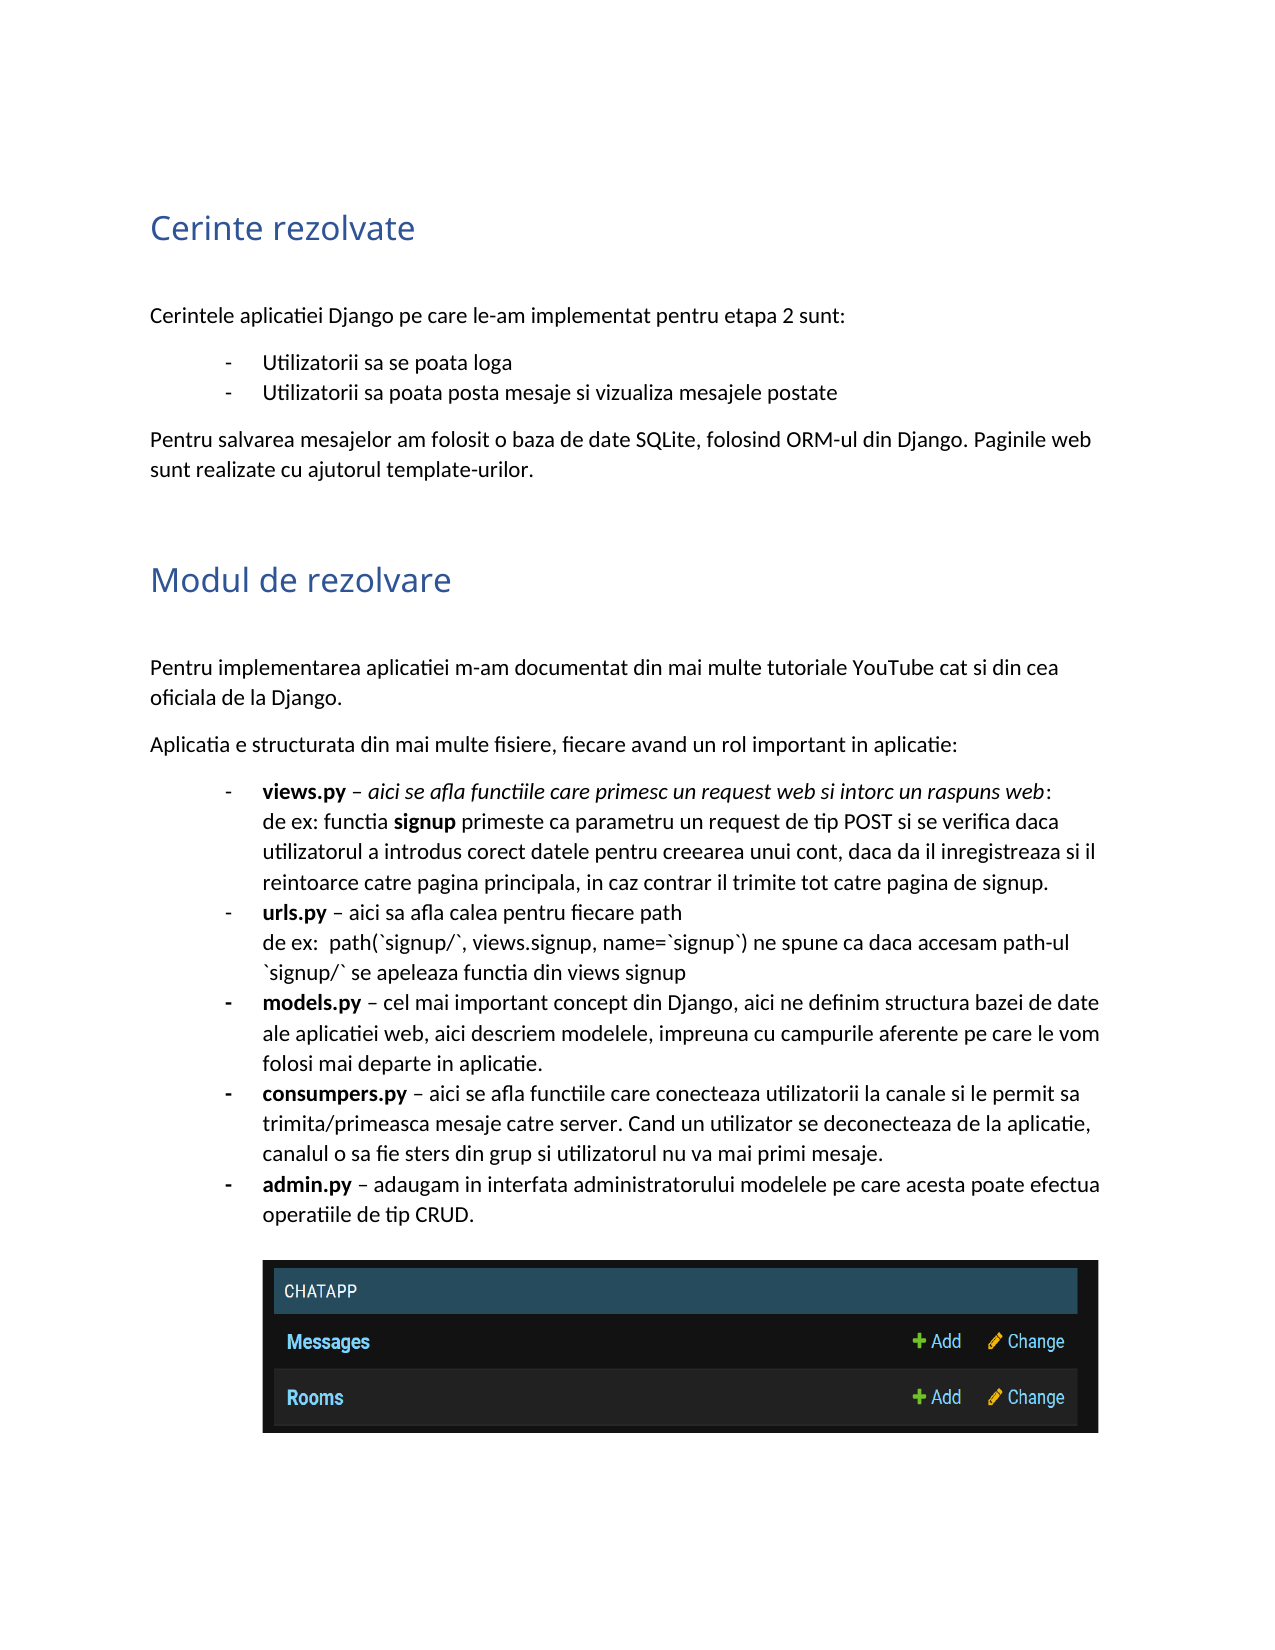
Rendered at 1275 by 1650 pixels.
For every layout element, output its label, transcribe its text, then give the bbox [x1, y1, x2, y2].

list Utilizatorii sa se poata loga [225, 348, 1125, 376]
list models.py – cel mai important concept din Django, aici ne definim structura bazei de date ale aplicatiei web, aici descriem modelele, impreuna cu campurile aferente pe care le vom folosi mai departe in aplicatie. [225, 988, 1125, 1077]
list de ex: functia signup primeste ca parametru un request de tip POST si se verifica daca utilizatorul a introdus corect datele pentru creearea unui cont, daca da il inregistreaza si il reintoarce catre pagina principala, in caz contrar il trimite tot catre pagina de signup. [262, 807, 1125, 896]
picture [262, 1260, 1099, 1433]
subtitle Cerinte rezolvate [150, 205, 1125, 251]
text Aplicatia e structurata din mai multe fisiere, fiecare avand un rol important in aplicatie: [150, 730, 1125, 758]
text Cerintele aplicatiei Django pe care le-am implementat pentru etapa 2 sunt: [150, 301, 1125, 329]
list consumpers.py – aici se afla functiile care conecteaza utilizatorii la canale si le permit sa trimita/primeasca mesaje catre server. Cand un utilizator se deconecteaza de la aplicatie, canalul o sa fie sters din grup si utilizatorul nu va mai primi mesaje. [225, 1079, 1125, 1168]
list admin.py – adaugam in interfata administratorului modelele pe care acesta poate efectua operatiile de tip CRUD. [225, 1170, 1125, 1228]
list de ex: path(`signup/`, views.signup, name=`signup`) ne spune ca daca accesam path-ul `signup/` se apeleaza functia din views signup [262, 928, 1125, 986]
text Pentru salvarea mesajelor am folosit o baza de date SQLite, folosind ORM-ul din Django. Paginile web sunt realizate cu ajutorul template-urilor. [150, 425, 1125, 483]
list Utilizatorii sa poata posta mesaje si vizualiza mesajele postate [225, 378, 1125, 406]
list views.py – aici se afla functiile care primesc un request web si intorc un raspuns web: [225, 777, 1125, 805]
subtitle Modul de rezolvare [150, 557, 1125, 603]
list urls.py – aici sa afla calea pentru fiecare path [225, 898, 1125, 926]
text Pentru implementarea aplicatiei m-am documentat din mai multe tutoriale YouTube cat si din cea oficiala de la Django. [150, 653, 1125, 711]
